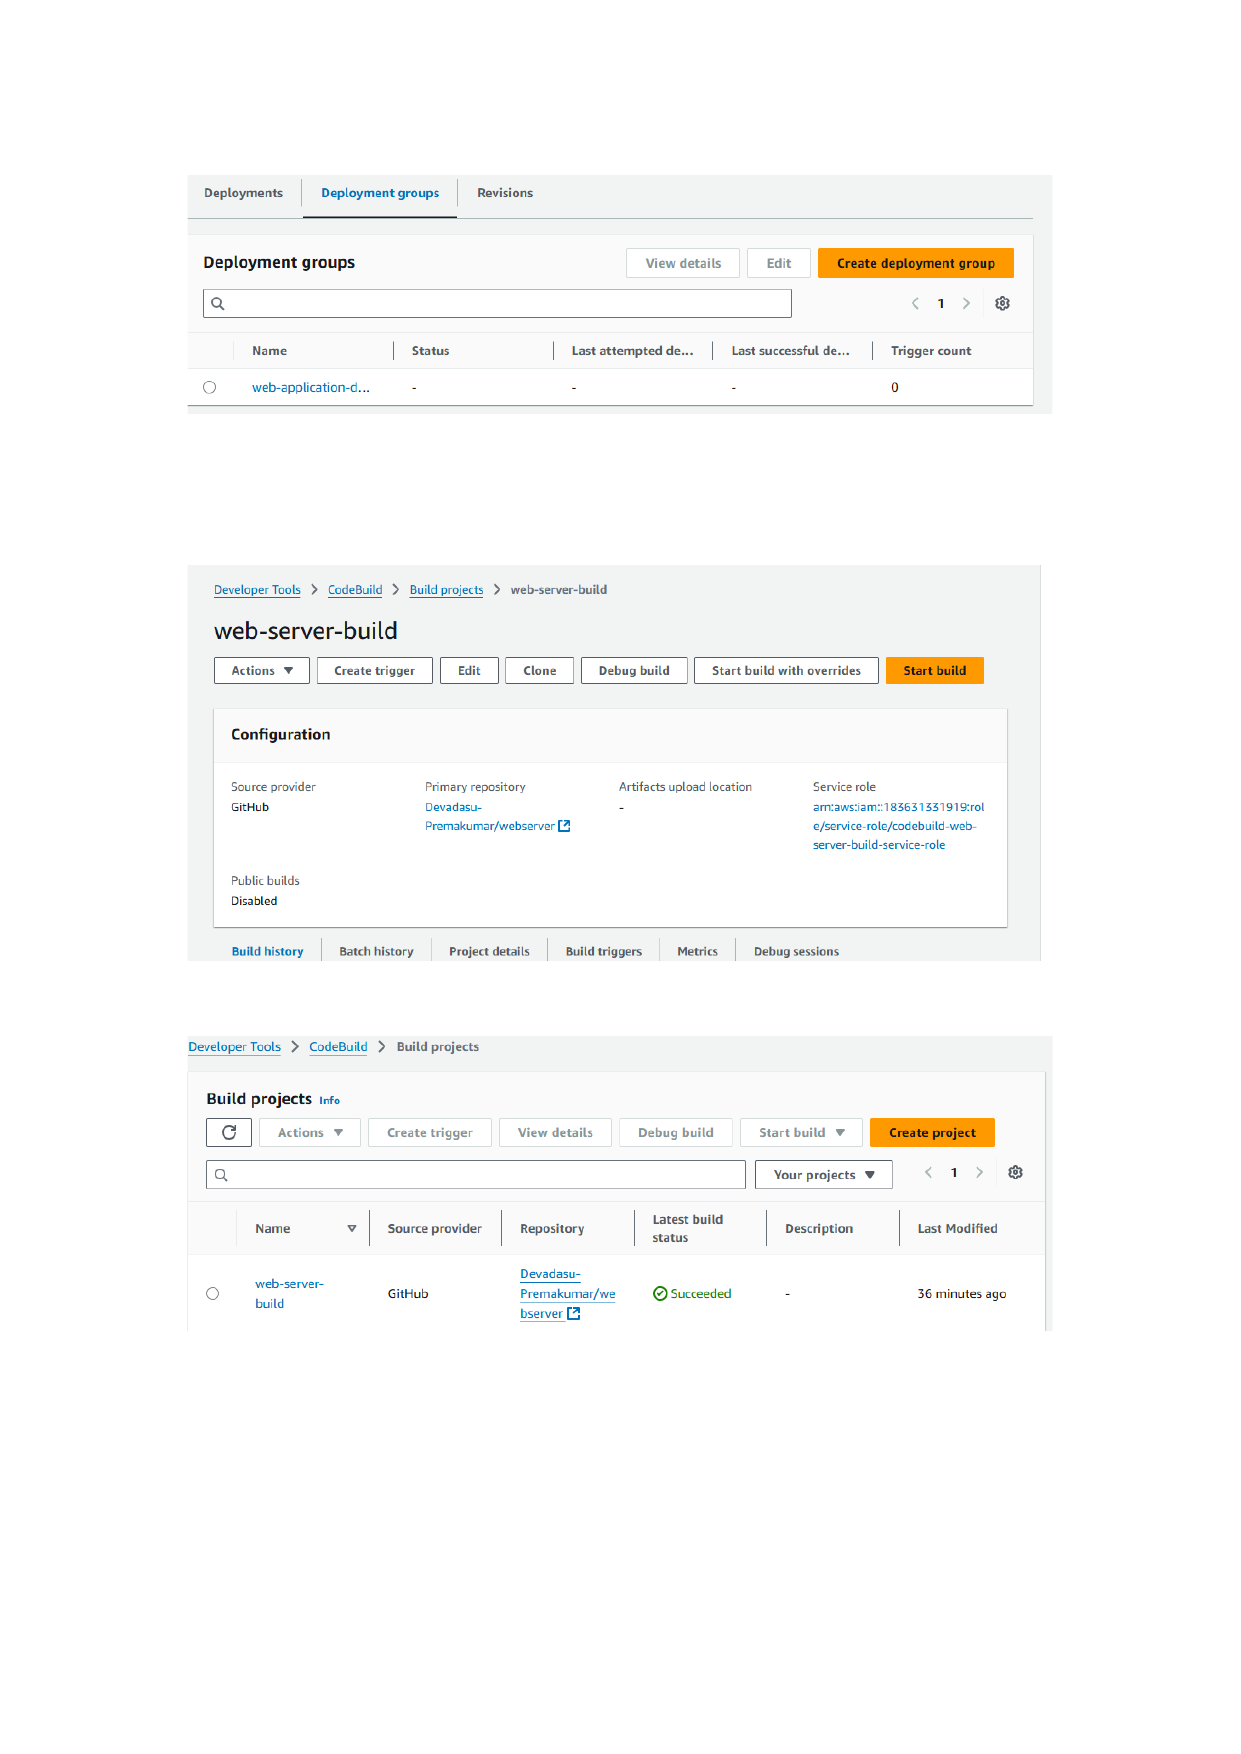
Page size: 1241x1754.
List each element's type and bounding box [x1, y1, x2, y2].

picture [187, 175, 1053, 414]
picture [187, 565, 1052, 961]
picture [187, 1036, 1053, 1331]
